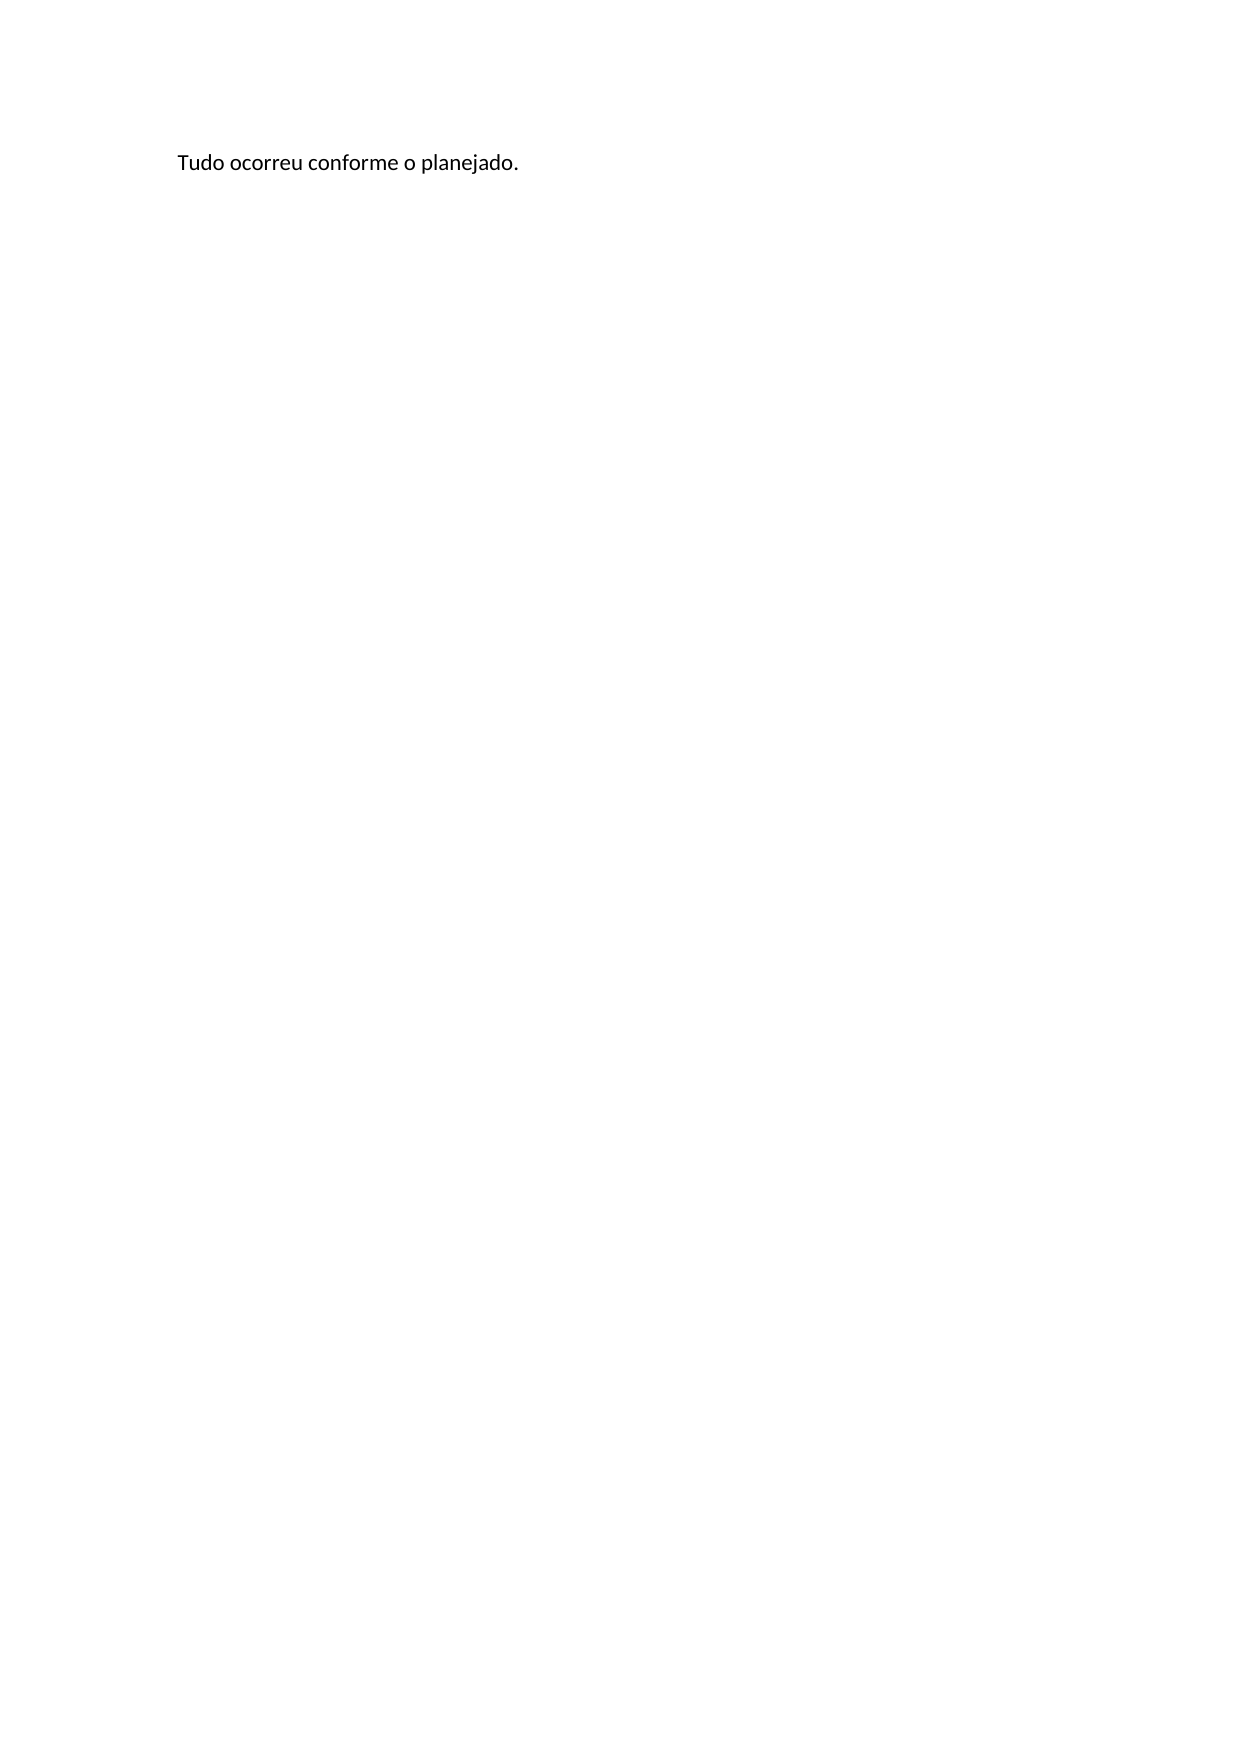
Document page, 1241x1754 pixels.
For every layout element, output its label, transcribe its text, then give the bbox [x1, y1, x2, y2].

text Tudo ocorreu conforme o planejado. [177, 148, 1063, 176]
